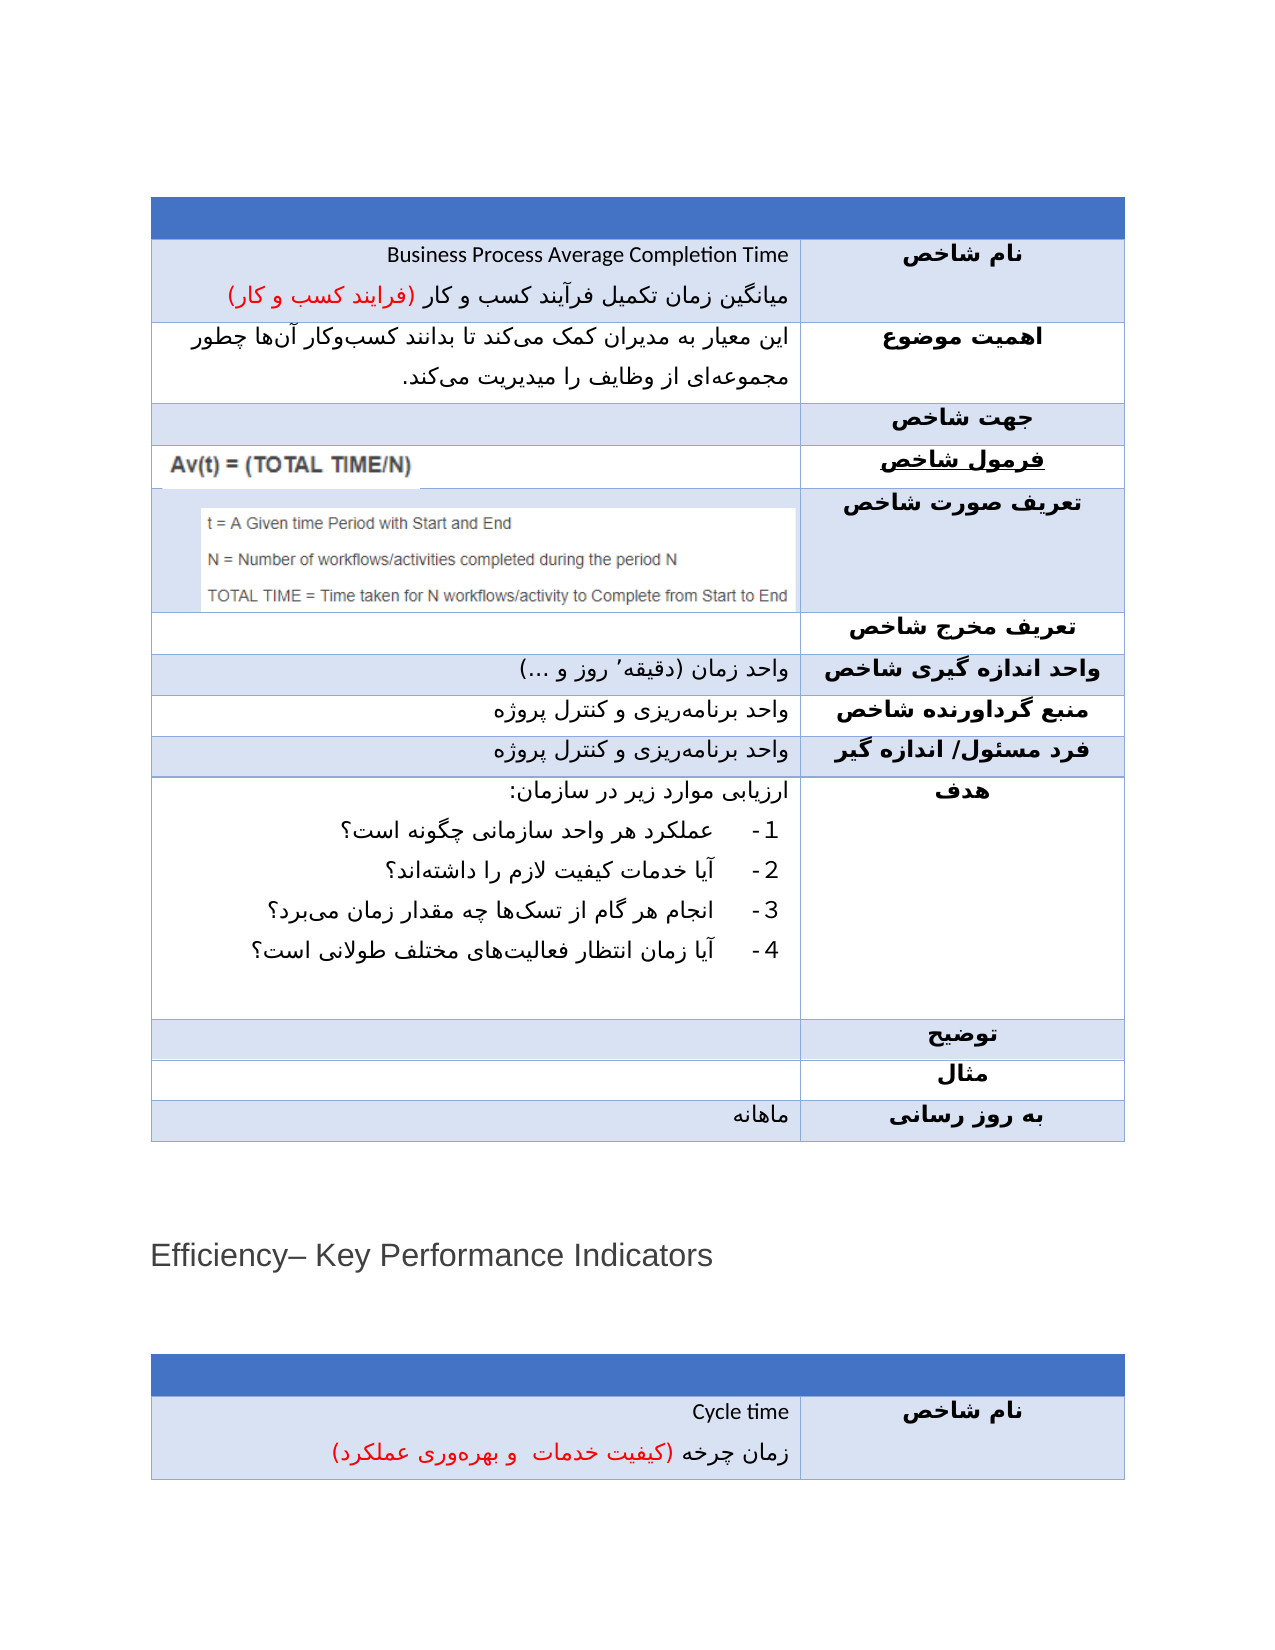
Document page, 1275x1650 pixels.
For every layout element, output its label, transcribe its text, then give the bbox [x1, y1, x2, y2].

table_cell Cycle time زمان چرخه (کیفیت خدمات و بهره‌وری عملکرد) [152, 1397, 800, 1479]
picture [162, 446, 421, 489]
table_cell جهت شاخص [801, 404, 1124, 445]
table_cell به روز رسانی [801, 1101, 1124, 1141]
table_cell نام شاخص [801, 1397, 1124, 1479]
table_cell ماهانه [152, 1101, 800, 1141]
table_header [152, 1355, 1124, 1396]
table_cell اهمیت موضوع [801, 323, 1124, 403]
table_cell واحد اندازه گیری شاخص [801, 655, 1124, 695]
table_cell واحد برنامه‌ریزی و کنترل پروژه [152, 696, 800, 736]
subtitle Efficiency– Key Performance Indicators [150, 1236, 1125, 1273]
table_cell این معیار به مدیران کمک می‌کند تا بدانند کسب‌وکار آن‌ها چطور مجموعه‌ای از وظایف را میدیریت می‌کند. [152, 323, 800, 403]
table_cell [421, 446, 800, 488]
table_cell [152, 1061, 800, 1100]
table_cell فرد مسئول/ اندازه گیر [801, 737, 1124, 776]
table_cell [152, 489, 800, 612]
table_cell Business Process Average Completion Time میانگین زمان تکمیل فرآیند کسب و کار (فرایند کسب و کار) [152, 240, 800, 322]
table_cell نام شاخص [801, 240, 1124, 322]
table_cell فرمول شاخص [801, 446, 1124, 488]
table_cell مثال [801, 1061, 1124, 1100]
table_cell واحد برنامه‌ریزی و کنترل پروژه [152, 737, 800, 776]
table_header [152, 198, 1124, 239]
table_cell منبع گرداورنده شاخص [801, 696, 1124, 736]
table_cell [152, 446, 162, 488]
table_cell توضیح [801, 1020, 1124, 1059]
table_cell تعریف صورت شاخص [801, 489, 1124, 612]
table_cell ارزیابی موارد زیر در سازمان: عملکرد هر واحد سازمانی چگونه است؟ آیا خدمات کیفیت لازم را داشته‌اند؟ انجام هر گام از تسک‌ها چه مقدار زمان می‌برد؟ آیا زمان انتظار فعالیت‌های مختلف طولانی است؟ [152, 778, 800, 1019]
table_cell [152, 1020, 800, 1059]
table_cell واحد زمان (دقیقه٬ روز و ...) [152, 655, 800, 695]
table_cell هدف [801, 778, 1124, 1019]
table_cell [152, 613, 800, 654]
table_cell تعریف مخرج شاخص [801, 613, 1124, 654]
table_cell [152, 404, 800, 445]
picture [201, 508, 796, 612]
